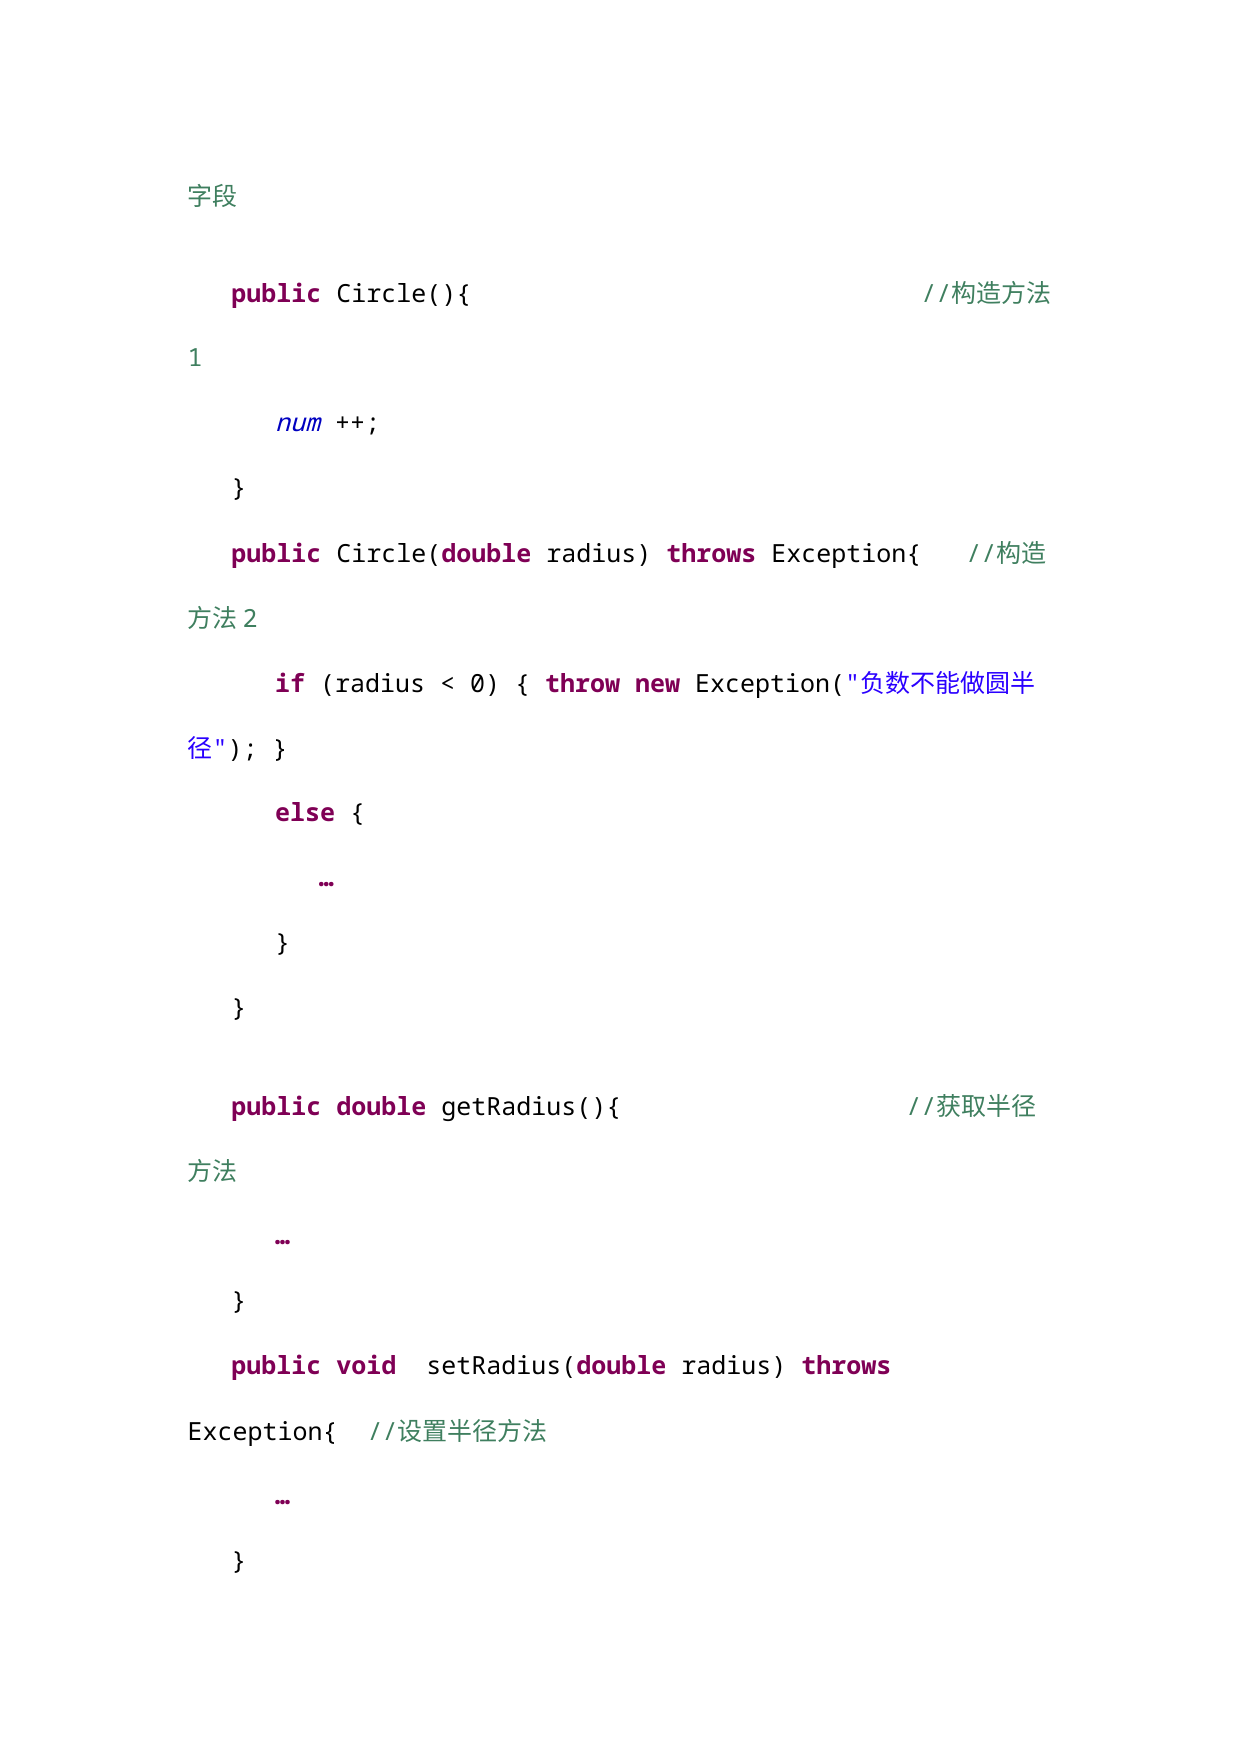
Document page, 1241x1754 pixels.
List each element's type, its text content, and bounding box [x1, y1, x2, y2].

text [187, 162, 1053, 227]
text } [187, 1527, 1053, 1592]
text public void setRadius(double radius) throws Exception{ //设置半径方法 [187, 1332, 1053, 1462]
text public Circle(double radius) throws Exception{ //构造方法2 [187, 519, 1053, 649]
text num ++; [187, 389, 1053, 454]
text public Circle(){ //构造方法1 [187, 259, 1053, 389]
text if (radius < 0) { throw new Exception("负数不能做圆半径"); } [187, 649, 1053, 779]
text } [187, 1267, 1053, 1332]
text } [187, 454, 1053, 519]
text … [187, 1202, 1053, 1267]
text … [187, 1462, 1053, 1527]
text } [187, 974, 1053, 1039]
text public double getRadius(){ //获取半径方法 [187, 1072, 1053, 1202]
text … [187, 844, 1053, 909]
text else { [187, 779, 1053, 844]
text } [187, 909, 1053, 974]
